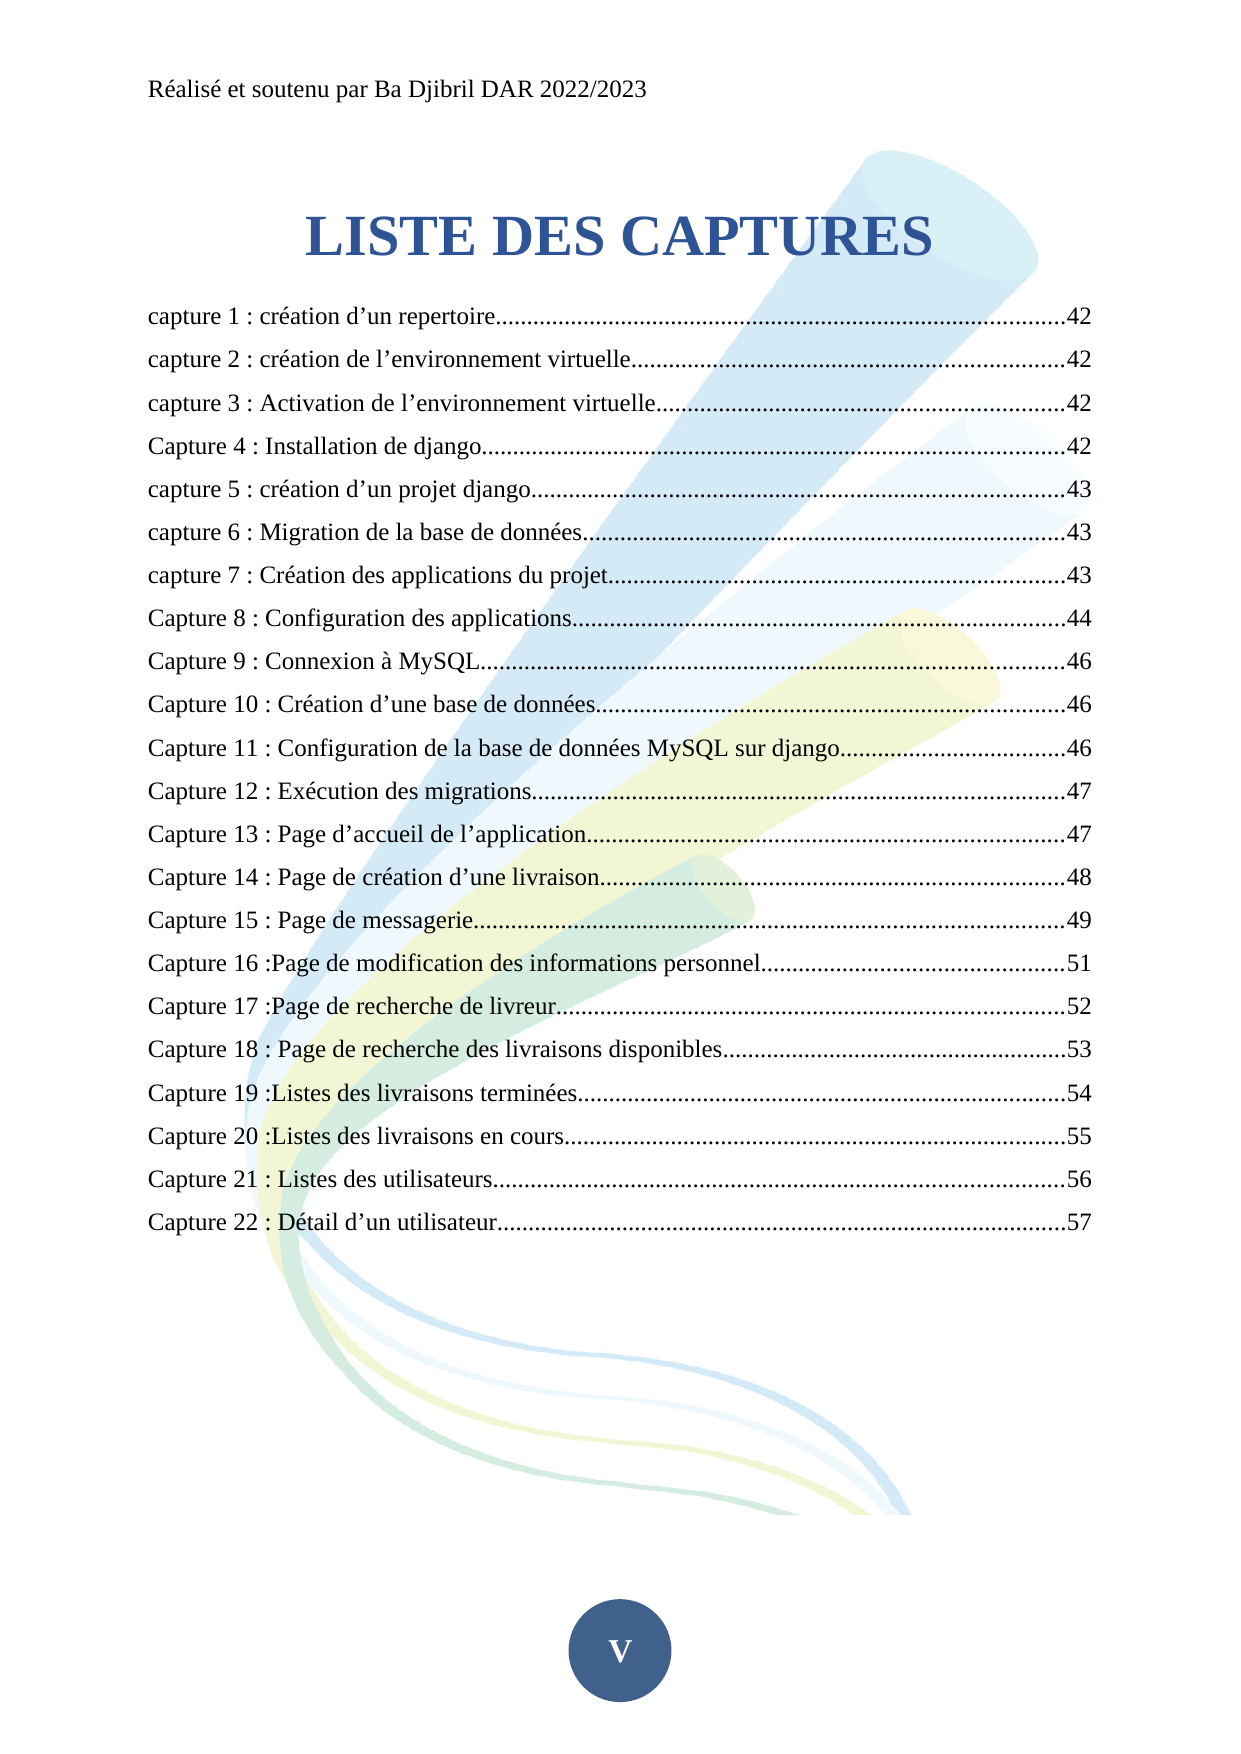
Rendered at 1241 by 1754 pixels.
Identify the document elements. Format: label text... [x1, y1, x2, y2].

text Capture 22 : Détail d’un utilisateur 57 [148, 1207, 1093, 1236]
subtitle LISTE DES CAPTURES [148, 201, 1093, 268]
text Capture 20 :Listes des livraisons en cours 55 [148, 1121, 1093, 1149]
text capture 3 : Activation de l’environnement virtuelle 42 [148, 388, 1093, 416]
text Capture 9 : Connexion à MySQL 46 [148, 646, 1093, 675]
text Capture 17 :Page de recherche de livreur 52 [148, 991, 1093, 1020]
text capture 7 : Création des applications du projet 43 [148, 560, 1093, 589]
text Capture 21 : Listes des utilisateurs 56 [148, 1164, 1093, 1193]
text Capture 10 : Création d’une base de données 46 [148, 689, 1093, 718]
text Capture 11 : Configuration de la base de données MySQL sur django 46 [148, 733, 1093, 761]
text Capture 15 : Page de messagerie 49 [148, 905, 1093, 934]
picture [43, 55, 1192, 1515]
text Capture 4 : Installation de django 42 [148, 431, 1093, 459]
text Capture 14 : Page de création d’une livraison 48 [148, 862, 1093, 891]
text capture 6 : Migration de la base de données 43 [148, 517, 1093, 546]
text Capture 13 : Page d’accueil de l’application 47 [148, 819, 1093, 848]
text Capture 19 :Listes des livraisons terminées 54 [148, 1078, 1093, 1106]
text capture 1 : création d’un repertoire 42 [148, 301, 1093, 330]
text Capture 16 :Page de modification des informations personnel 51 [148, 948, 1093, 977]
text Capture 8 : Configuration des applications 44 [148, 603, 1093, 632]
text capture 2 : création de l’environnement virtuelle 42 [148, 344, 1093, 373]
text Capture 18 : Page de recherche des livraisons disponibles 53 [148, 1034, 1093, 1063]
text capture 5 : création d’un projet django 43 [148, 474, 1093, 503]
text Capture 12 : Exécution des migrations 47 [148, 776, 1093, 804]
